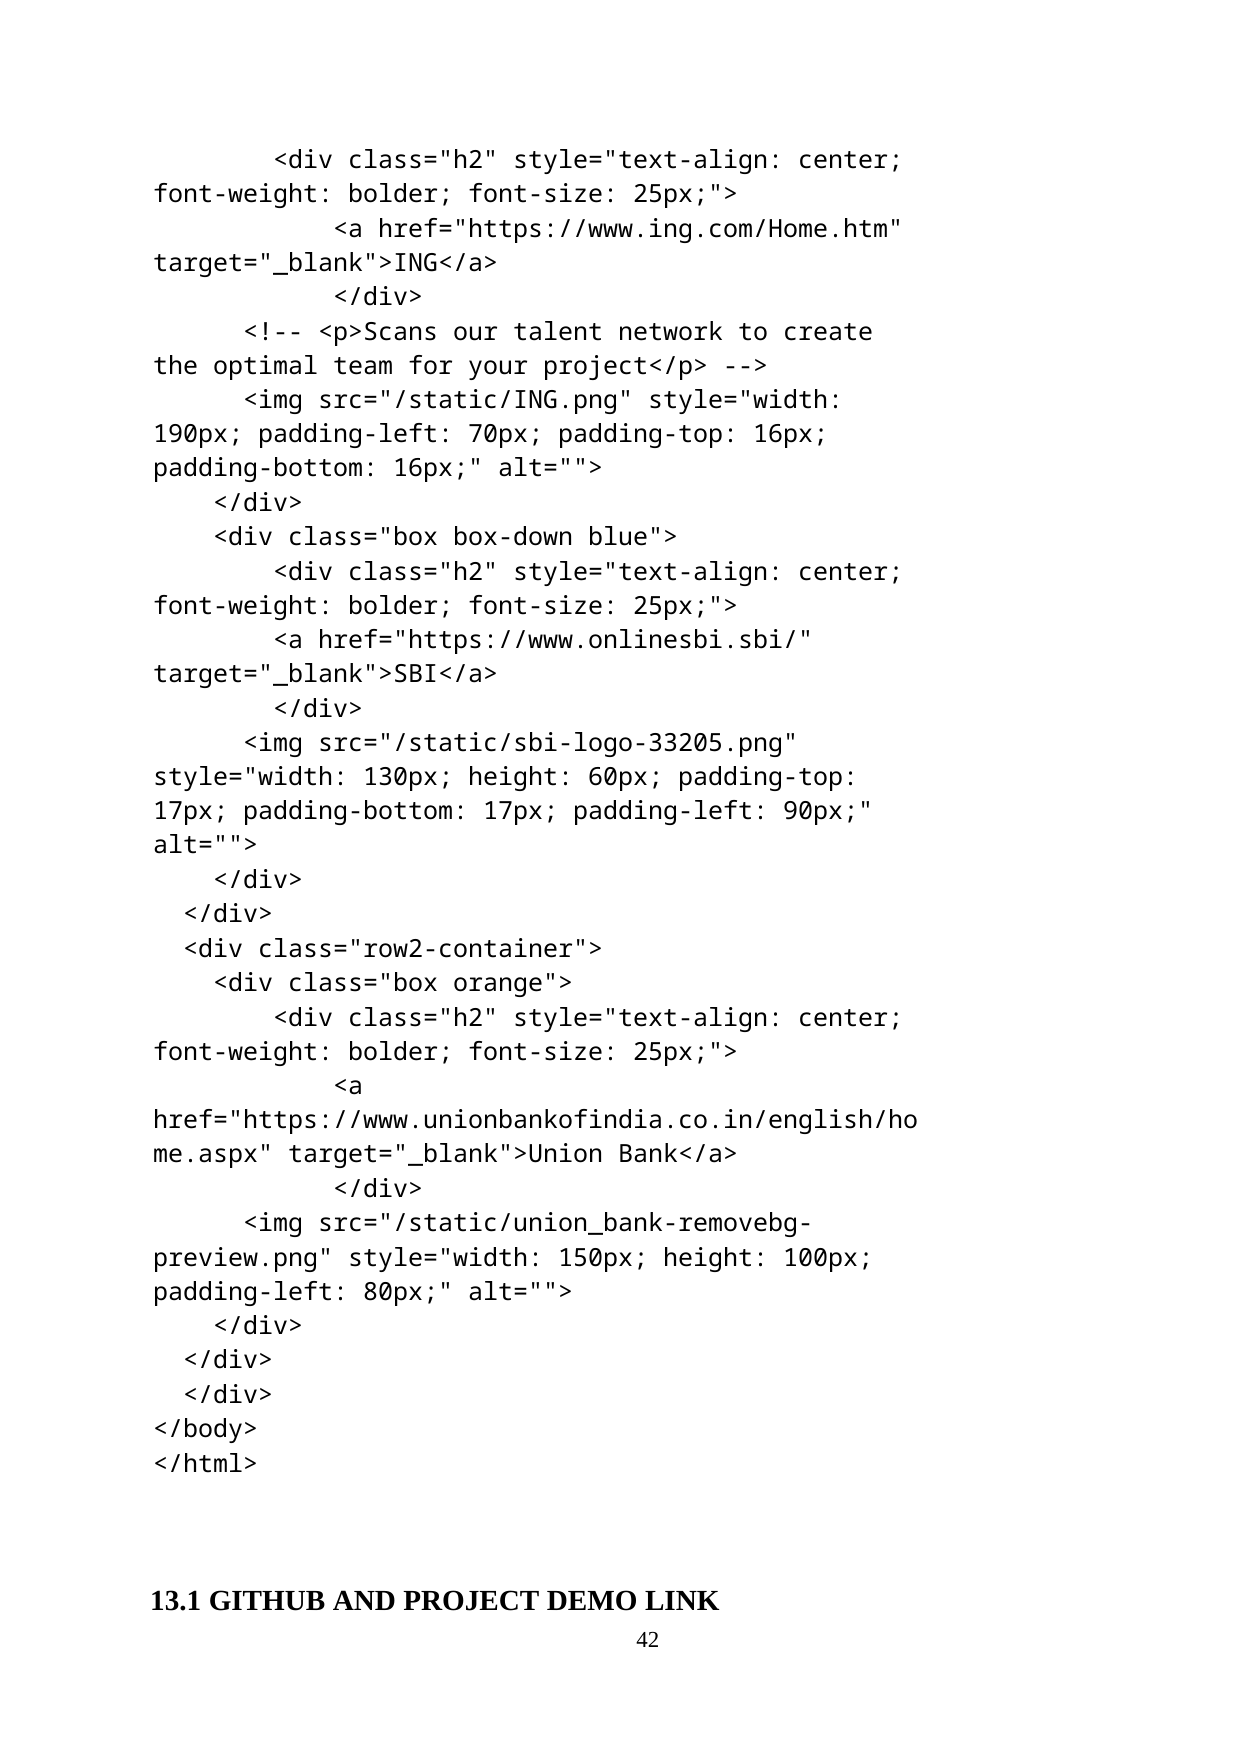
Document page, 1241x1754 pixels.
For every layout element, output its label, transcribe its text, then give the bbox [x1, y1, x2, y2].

text </html> [153, 1446, 920, 1480]
text </div> [153, 1377, 920, 1411]
text <div class="row2-container"> [153, 931, 920, 964]
text </div> [153, 1308, 920, 1342]
text </div> [153, 862, 920, 896]
subtitle GITHUB AND PROJECT DEMO LINK [150, 1583, 1201, 1616]
text </div> [153, 690, 920, 724]
text <img src="/static/ING.png" style="width: 190px; padding-left: 70px; padding-top: 16px; padding-bottom: 16px;" alt=""> [153, 382, 920, 484]
text </body> [153, 1411, 920, 1445]
text <img src="/static/sbi-logo-33205.png" style="width: 130px; height: 60px; padding-top: 17px; padding-bottom: 17px; padding-left: 90px;" alt=""> [153, 725, 920, 861]
text <a href="https://www.unionbankofindia.co.in/english/home.aspx" target="_blank">Union Bank</a> [153, 1068, 920, 1170]
text <div class="box orange"> [153, 965, 920, 999]
text <img src="/static/union_bank-removebg-preview.png" style="width: 150px; height: 100px; padding-left: 80px;" alt=""> [153, 1205, 920, 1307]
text </div> [153, 896, 920, 930]
text <div class="h2" style="text-align: center; font-weight: bolder; font-size: 25px;"> [153, 999, 920, 1068]
text </div> [153, 1342, 920, 1376]
text <a href="https://www.onlinesbi.sbi/" target="_blank">SBI</a> [153, 622, 920, 690]
text </div> [153, 279, 920, 313]
text <a href="https://www.ing.com/Home.htm" target="_blank">ING</a> [153, 210, 920, 278]
text <div class="h2" style="text-align: center; font-weight: bolder; font-size: 25px;"> [153, 553, 920, 621]
text <div class="h2" style="text-align: center; font-weight: bolder; font-size: 25px;"> [153, 142, 920, 210]
text </div> [153, 1171, 920, 1205]
text <!-- <p>Scans our talent network to create the optimal team for your project</p> --> [153, 313, 920, 381]
text <div class="box box-down blue"> [153, 519, 920, 553]
text </div> [153, 484, 920, 518]
